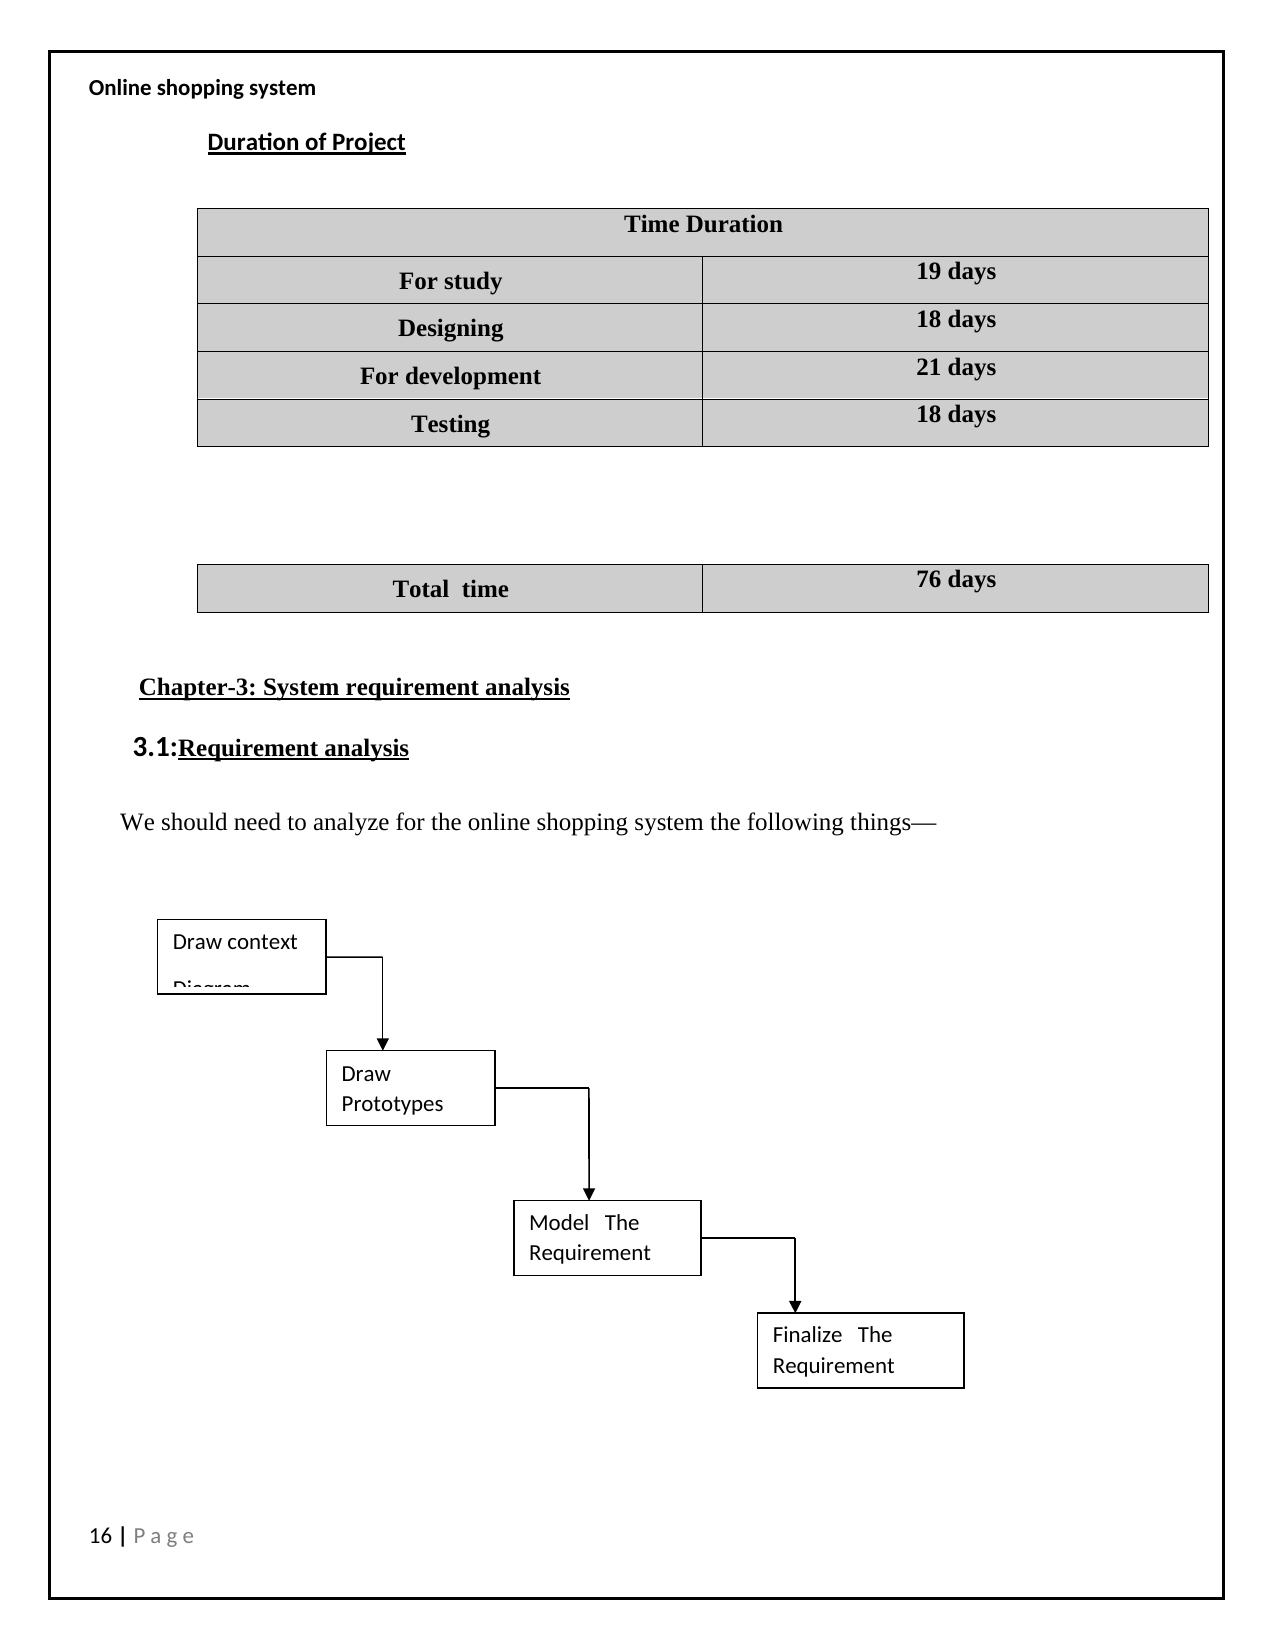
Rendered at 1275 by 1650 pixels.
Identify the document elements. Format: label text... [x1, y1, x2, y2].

table_header Total time [198, 565, 702, 612]
table_cell 21 days [703, 352, 1208, 398]
table_cell Testing [198, 400, 702, 446]
table_cell 19 days [703, 257, 1208, 303]
text Duration of Project [207, 126, 1221, 157]
table_header Time Duration [198, 209, 1208, 256]
table_cell For study [198, 257, 702, 303]
table_cell 18 days [703, 400, 1208, 446]
table_cell For development [198, 352, 702, 398]
text We should need to analyze for the online shopping system the following things— [120, 807, 1221, 836]
text Chapter-3: System requirement analysis 3.1:Requirement analysis [132, 672, 625, 764]
table_header 76 days [703, 565, 1208, 612]
table_cell 18 days [703, 304, 1208, 351]
table_cell Designing [198, 304, 702, 351]
